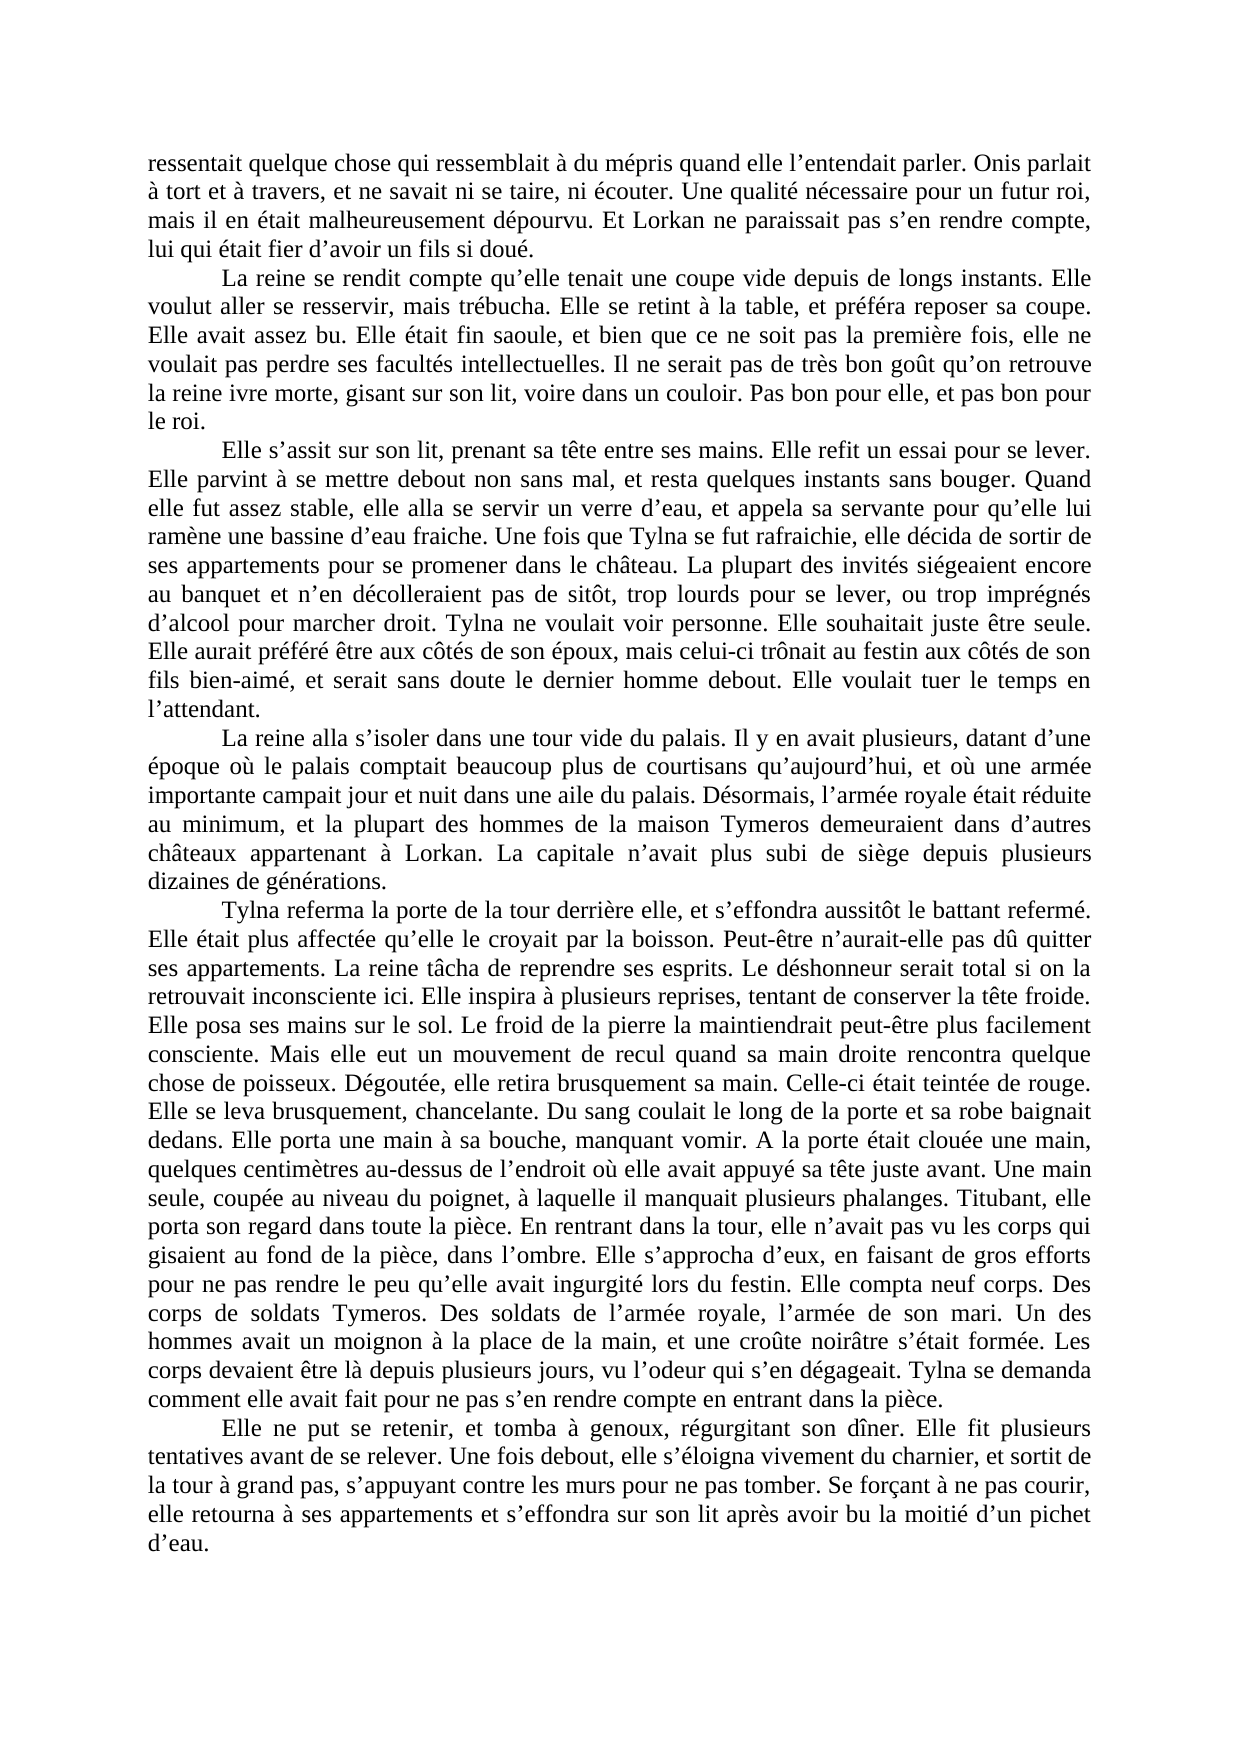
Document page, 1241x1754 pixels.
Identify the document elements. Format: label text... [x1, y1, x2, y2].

text Elle s’assit sur son lit, prenant sa tête entre ses mains. Elle refit un essai pour se lever. Elle parvint à se mettre debout non sans mal, et resta quelques instants sans bouger. Quand elle fut assez stable, elle alla se servir un verre d’eau, et appela sa servante pour qu’elle lui ramène une bassine d’eau fraiche. Une fois que Tylna se fut rafraichie, elle décida de sortir de ses appartements pour se promener dans le château. La plupart des invités siégeaient encore au banquet et n’en décolleraient pas de sitôt, trop lourds pour se lever, ou trop imprégnés d’alcool pour marcher droit. Tylna ne voulait voir personne. Elle souhaitait juste être seule. Elle aurait préféré être aux côtés de son époux, mais celui-ci trônait au festin aux côtés de son fils bien-aimé, et serait sans doute le dernier homme debout. Elle voulait tuer le temps en l’attendant. [148, 435, 1093, 723]
text Tylna referma la porte de la tour derrière elle, et s’effondra aussitôt le battant refermé. Elle était plus affectée qu’elle le croyait par la boisson. Peut-être n’aurait-elle pas dû quitter ses appartements. La reine tâcha de reprendre ses esprits. Le déshonneur serait total si on la retrouvait inconsciente ici. Elle inspira à plusieurs reprises, tentant de conserver la tête froide. Elle posa ses mains sur le sol. Le froid de la pierre la maintiendrait peut-être plus facilement consciente. Mais elle eut un mouvement de recul quand sa main droite rencontra quelque chose de poisseux. Dégoutée, elle retira brusquement sa main. Celle-ci était teintée de rouge. Elle se leva brusquement, chancelante. Du sang coulait le long de la porte et sa robe baignait dedans. Elle porta une main à sa bouche, manquant vomir. A la porte était clouée une main, quelques centimètres au-dessus de l’endroit où elle avait appuyé sa tête juste avant. Une main seule, coupée au niveau du poignet, à laquelle il manquait plusieurs phalanges. Titubant, elle porta son regard dans toute la pièce. En rentrant dans la tour, elle n’avait pas vu les corps qui gisaient au fond de la pièce, dans l’ombre. Elle s’approcha d’eux, en faisant de gros efforts pour ne pas rendre le peu qu’elle avait ingurgité lors du festin. Elle compta neuf corps. Des corps de soldats Tymeros. Des soldats de l’armée royale, l’armée de son mari. Un des hommes avait un moignon à la place de la main, et une croûte noirâtre s’était formée. Les corps devaient être là depuis plusieurs jours, vu l’odeur qui s’en dégageait. Tylna se demanda comment elle avait fait pour ne pas s’en rendre compte en entrant dans la pièce. [148, 895, 1093, 1413]
text La reine alla s’isoler dans une tour vide du palais. Il y en avait plusieurs, datant d’une époque où le palais comptait beaucoup plus de courtisans qu’aujourd’hui, et où une armée importante campait jour et nuit dans une aile du palais. Désormais, l’armée royale était réduite au minimum, et la plupart des hommes de la maison Tymeros demeuraient dans d’autres châteaux appartenant à Lorkan. La capitale n’avait plus subi de siège depuis plusieurs dizaines de générations. [148, 723, 1093, 895]
text Elle ne put se retenir, et tomba à genoux, régurgitant son dîner. Elle fit plusieurs tentatives avant de se relever. Une fois debout, elle s’éloigna vivement du charnier, et sortit de la tour à grand pas, s’appuyant contre les murs pour ne pas tomber. Se forçant à ne pas courir, elle retourna à ses appartements et s’effondra sur son lit après avoir bu la moitié d’un pichet d’eau. [148, 1413, 1093, 1556]
text La reine se rendit compte qu’elle tenait une coupe vide depuis de longs instants. Elle voulut aller se resservir, mais trébucha. Elle se retint à la table, et préféra reposer sa coupe. Elle avait assez bu. Elle était fin saoule, et bien que ce ne soit pas la première fois, elle ne voulait pas perdre ses facultés intellectuelles. Il ne serait pas de très bon goût qu’on retrouve la reine ivre morte, gisant sur son lit, voire dans un couloir. Pas bon pour elle, et pas bon pour le roi. [148, 263, 1093, 435]
